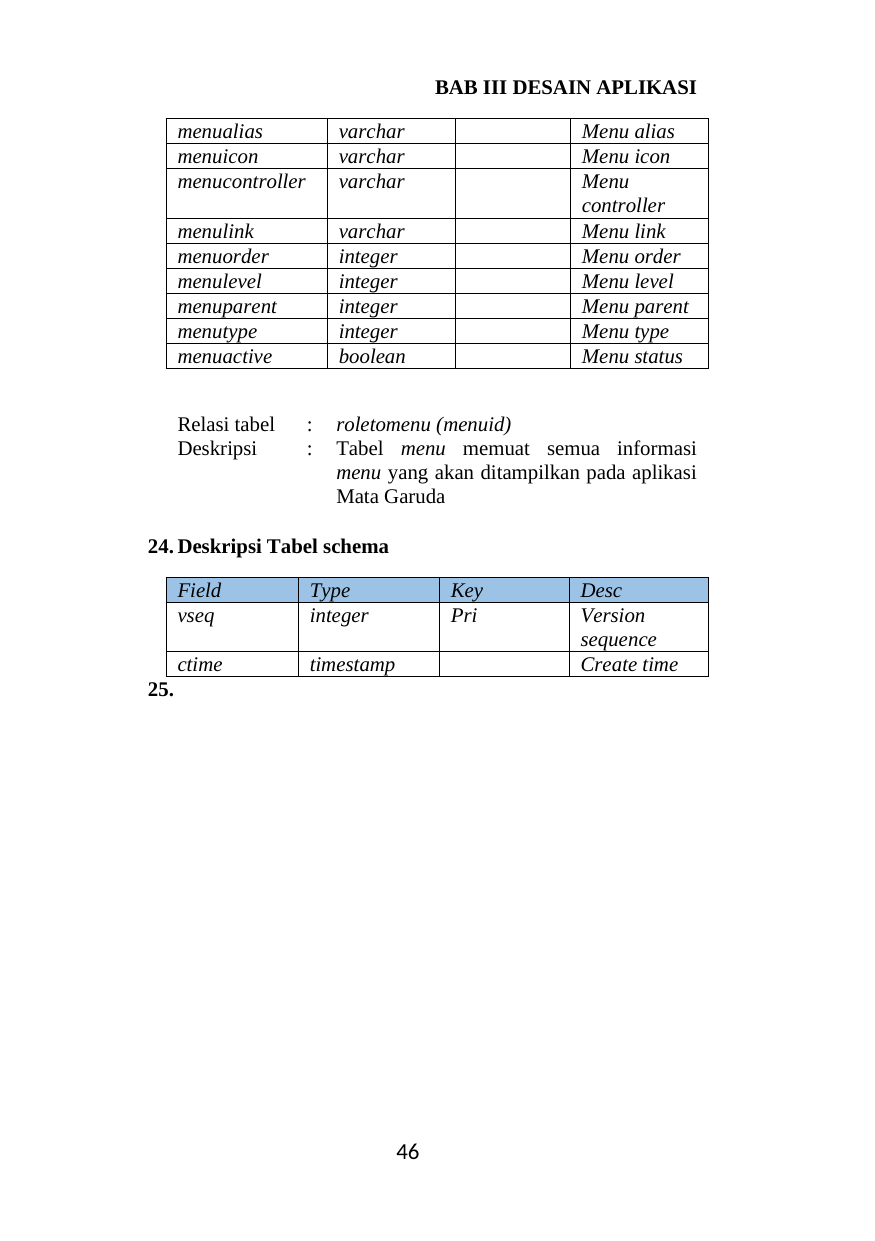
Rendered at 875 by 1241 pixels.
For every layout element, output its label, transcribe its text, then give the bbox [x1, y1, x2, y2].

table_cell varchar [328, 169, 455, 217]
table_header Type [299, 578, 439, 602]
table_cell varchar [328, 144, 455, 168]
table_header Desc [570, 578, 708, 602]
table_cell [456, 119, 570, 143]
table_cell [456, 244, 570, 268]
table_cell Menu order [571, 244, 708, 268]
table_cell varchar [328, 219, 455, 243]
table_cell [456, 319, 570, 343]
table_cell Menu icon [571, 144, 708, 168]
table_cell Version sequence [570, 603, 708, 651]
table_cell menuorder [167, 244, 327, 268]
table_cell [456, 219, 570, 243]
table_cell Menu link [571, 219, 708, 243]
table_header : [295, 412, 325, 436]
table_cell menuicon [167, 144, 327, 168]
table_cell Menu parent [571, 294, 708, 318]
table_cell menuparent [167, 294, 327, 318]
table_cell Menu level [571, 269, 708, 293]
table_cell Menu status [571, 344, 708, 368]
table_cell integer [299, 603, 439, 651]
table_cell Menu alias [571, 119, 708, 143]
table_cell Pri [440, 603, 569, 651]
table_header roletomenu (menuid) [325, 412, 708, 436]
table_header Field [167, 578, 298, 602]
table_cell menualias [167, 119, 327, 143]
table_cell menulevel [167, 269, 327, 293]
table_cell menutype [167, 319, 327, 343]
table_cell boolean [328, 344, 455, 368]
table_cell [456, 294, 570, 318]
table_cell varchar [328, 119, 455, 143]
table_cell Menu type [571, 319, 708, 343]
table_header Relasi tabel [166, 412, 295, 436]
list Deskripsi Tabel schema [148, 534, 697, 558]
table_cell integer [328, 269, 455, 293]
table_cell ctime [167, 652, 298, 676]
table_cell integer [328, 294, 455, 318]
table_cell Deskripsi [166, 436, 295, 508]
table_cell [456, 144, 570, 168]
table_cell [440, 652, 569, 676]
table_cell [456, 269, 570, 293]
table_cell Tabel menu memuat semua informasi menu yang akan ditampilkan pada aplikasi Mata Garuda [325, 436, 708, 508]
table_cell Menu controller [571, 169, 708, 217]
table_cell Create time [570, 652, 708, 676]
table_cell integer [328, 244, 455, 268]
table_cell [456, 344, 570, 368]
table_cell [456, 169, 570, 217]
table_cell integer [328, 319, 455, 343]
table_cell : [295, 436, 325, 508]
table_cell menucontroller [167, 169, 327, 217]
table_cell menuactive [167, 344, 327, 368]
table_cell vseq [167, 603, 298, 651]
table_cell menulink [167, 219, 327, 243]
table_header Key [440, 578, 569, 602]
table_cell timestamp [299, 652, 439, 676]
